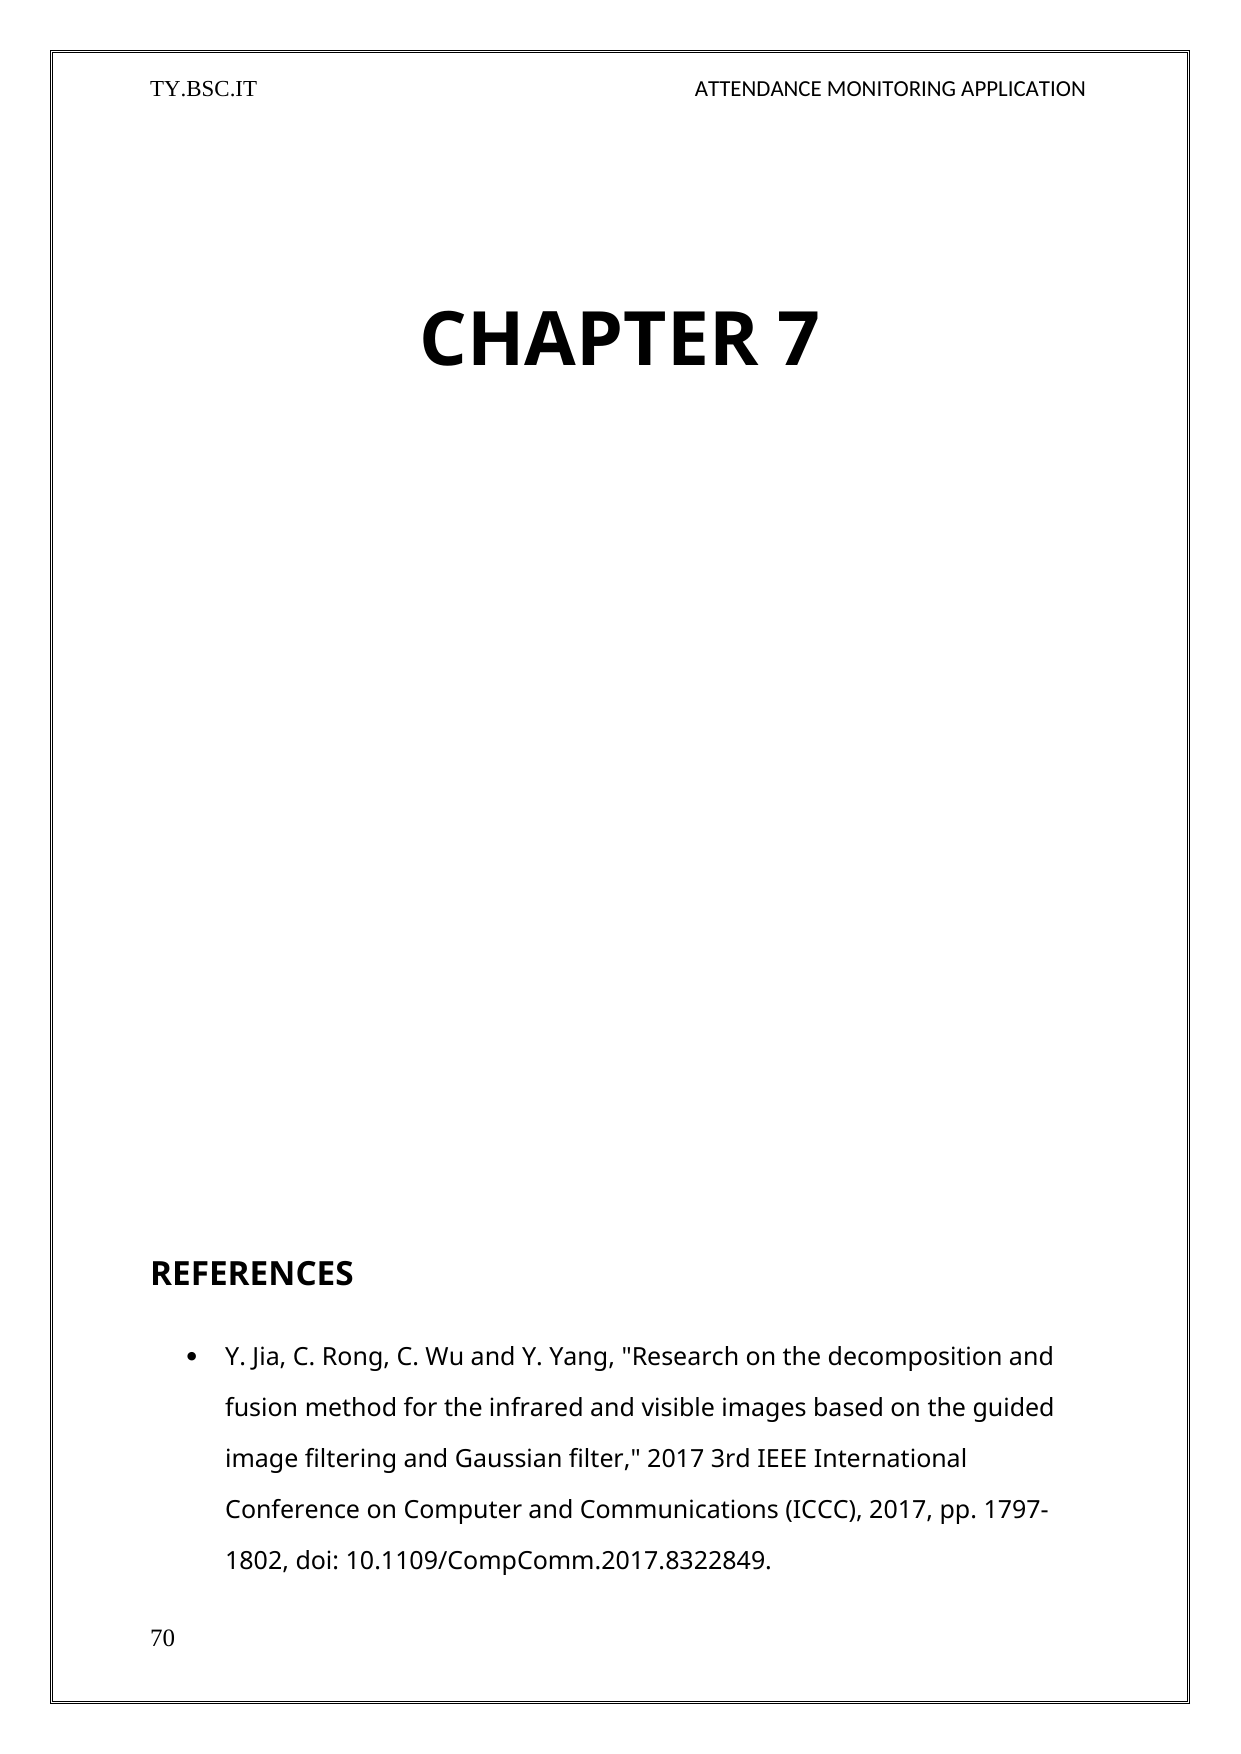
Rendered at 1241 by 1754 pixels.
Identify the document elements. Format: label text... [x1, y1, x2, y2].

list Y. Jia, C. Rong, C. Wu and Y. Yang, "Research on the decomposition and fusion method for the infrared and visible images based on the guided image filtering and Gaussian filter," 2017 3rd IEEE International Conference on Computer and Communications (ICCC), 2017, pp. 1797-1802, doi: 10.1109/CompComm.2017.8322849. [187, 1338, 1090, 1577]
text REFERENCES [150, 1249, 1090, 1295]
text CHAPTER 7 [150, 285, 1090, 387]
